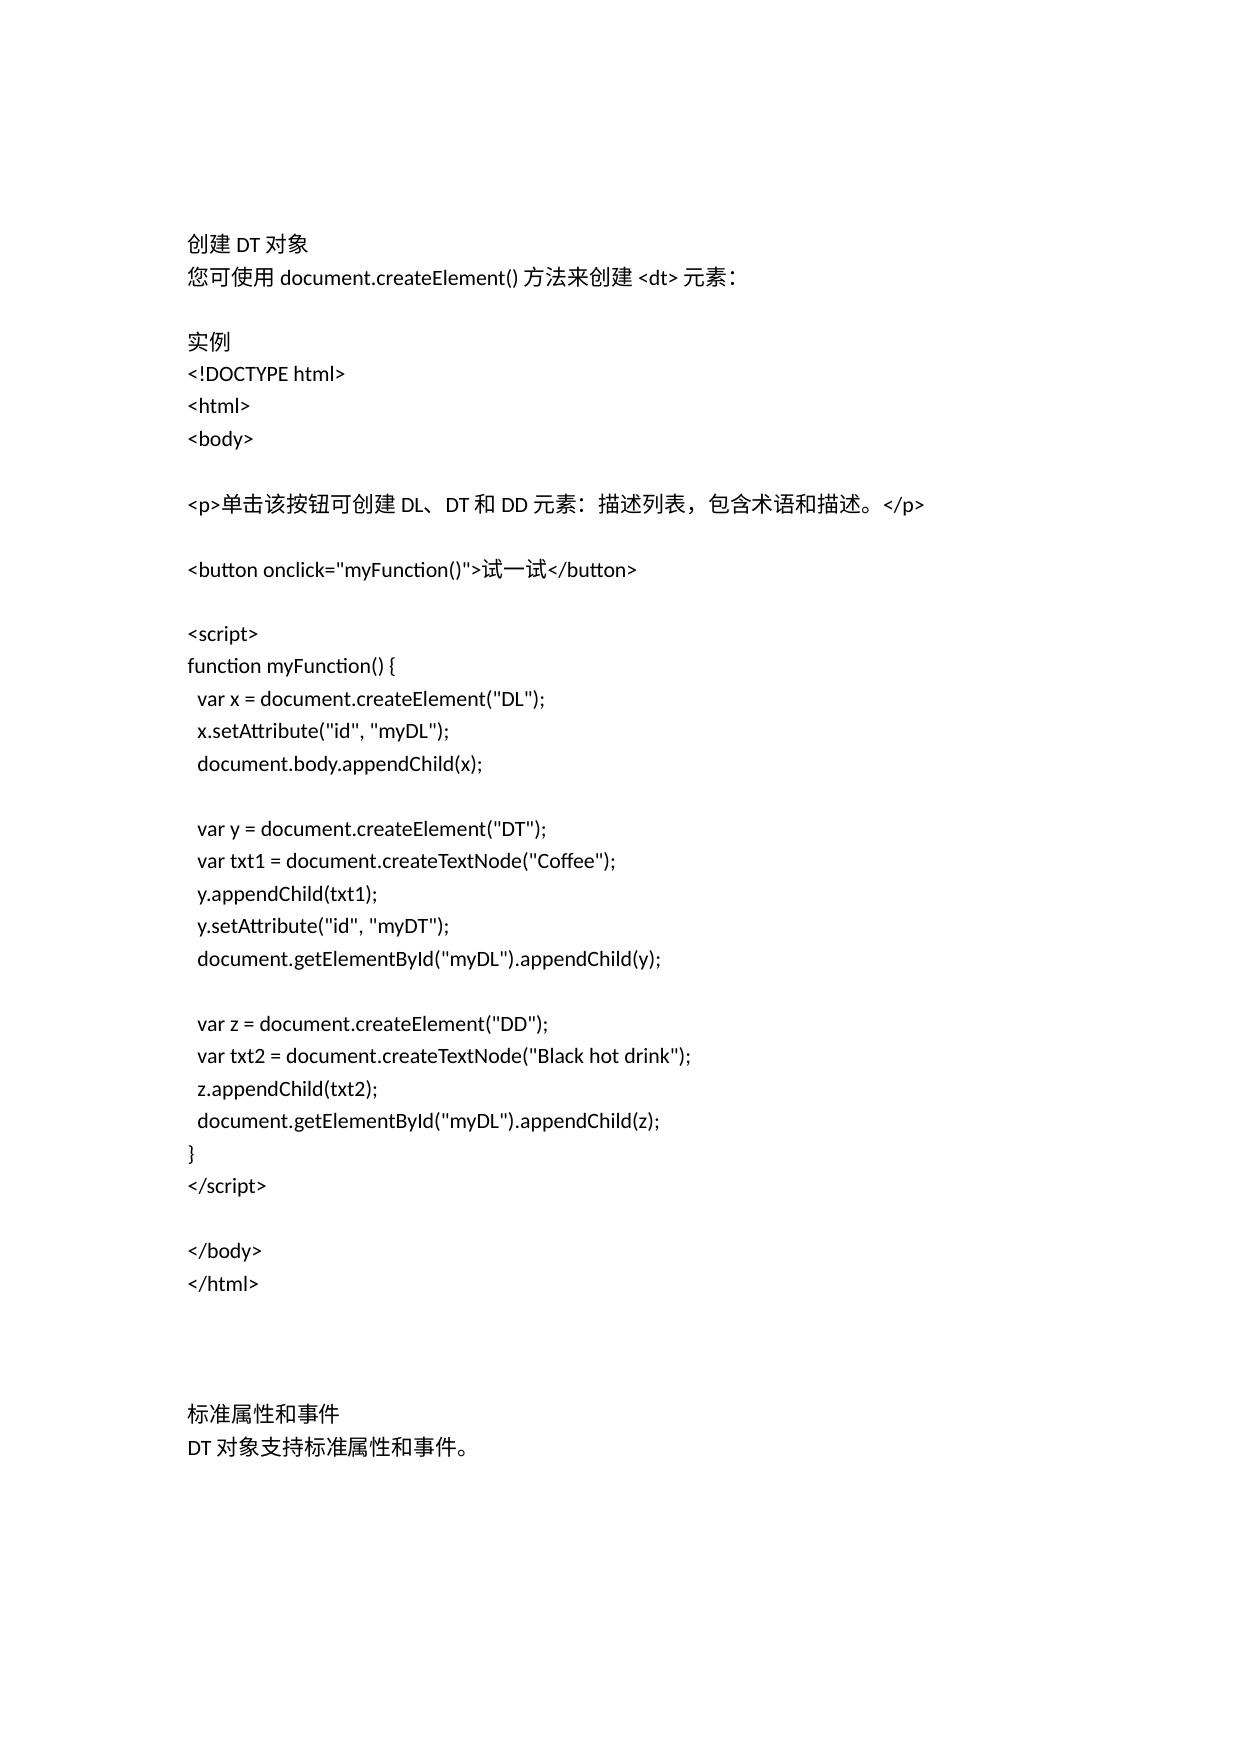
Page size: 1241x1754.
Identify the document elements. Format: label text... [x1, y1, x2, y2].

text </script> [187, 1169, 1053, 1202]
text 实例 [187, 324, 1053, 357]
text <p>单击该按钮可创建 DL、DT 和 DD 元素：描述列表，包含术语和描述。</p> [187, 487, 1053, 519]
text <!DOCTYPE html> [187, 357, 1053, 389]
text 您可使用 document.createElement() 方法来创建 <dt> 元素： [187, 259, 1053, 292]
text var txt2 = document.createTextNode("Black hot drink"); [187, 1039, 1053, 1072]
text </html> [187, 1267, 1053, 1299]
text var z = document.createElement("DD"); [187, 1007, 1053, 1039]
text 标准属性和事件 [187, 1397, 1053, 1429]
text y.setAttribute("id", "myDT"); [187, 909, 1053, 942]
text y.appendChild(txt1); [187, 877, 1053, 909]
text var y = document.createElement("DT"); [187, 812, 1053, 844]
text <html> [187, 389, 1053, 422]
text function myFunction() { [187, 649, 1053, 682]
text <script> [187, 617, 1053, 649]
text var x = document.createElement("DL"); [187, 682, 1053, 714]
text DT 对象支持标准属性和事件。 [187, 1429, 1053, 1462]
text <body> [187, 422, 1053, 454]
text document.getElementById("myDL").appendChild(y); [187, 942, 1053, 974]
text <button onclick="myFunction()">试一试</button> [187, 552, 1053, 584]
text z.appendChild(txt2); [187, 1072, 1053, 1104]
text document.body.appendChild(x); [187, 747, 1053, 779]
text } [187, 1137, 1053, 1169]
text x.setAttribute("id", "myDL"); [187, 714, 1053, 747]
text </body> [187, 1234, 1053, 1267]
text document.getElementById("myDL").appendChild(z); [187, 1104, 1053, 1137]
text var txt1 = document.createTextNode("Coffee"); [187, 844, 1053, 877]
text 创建 DT 对象 [187, 227, 1053, 259]
